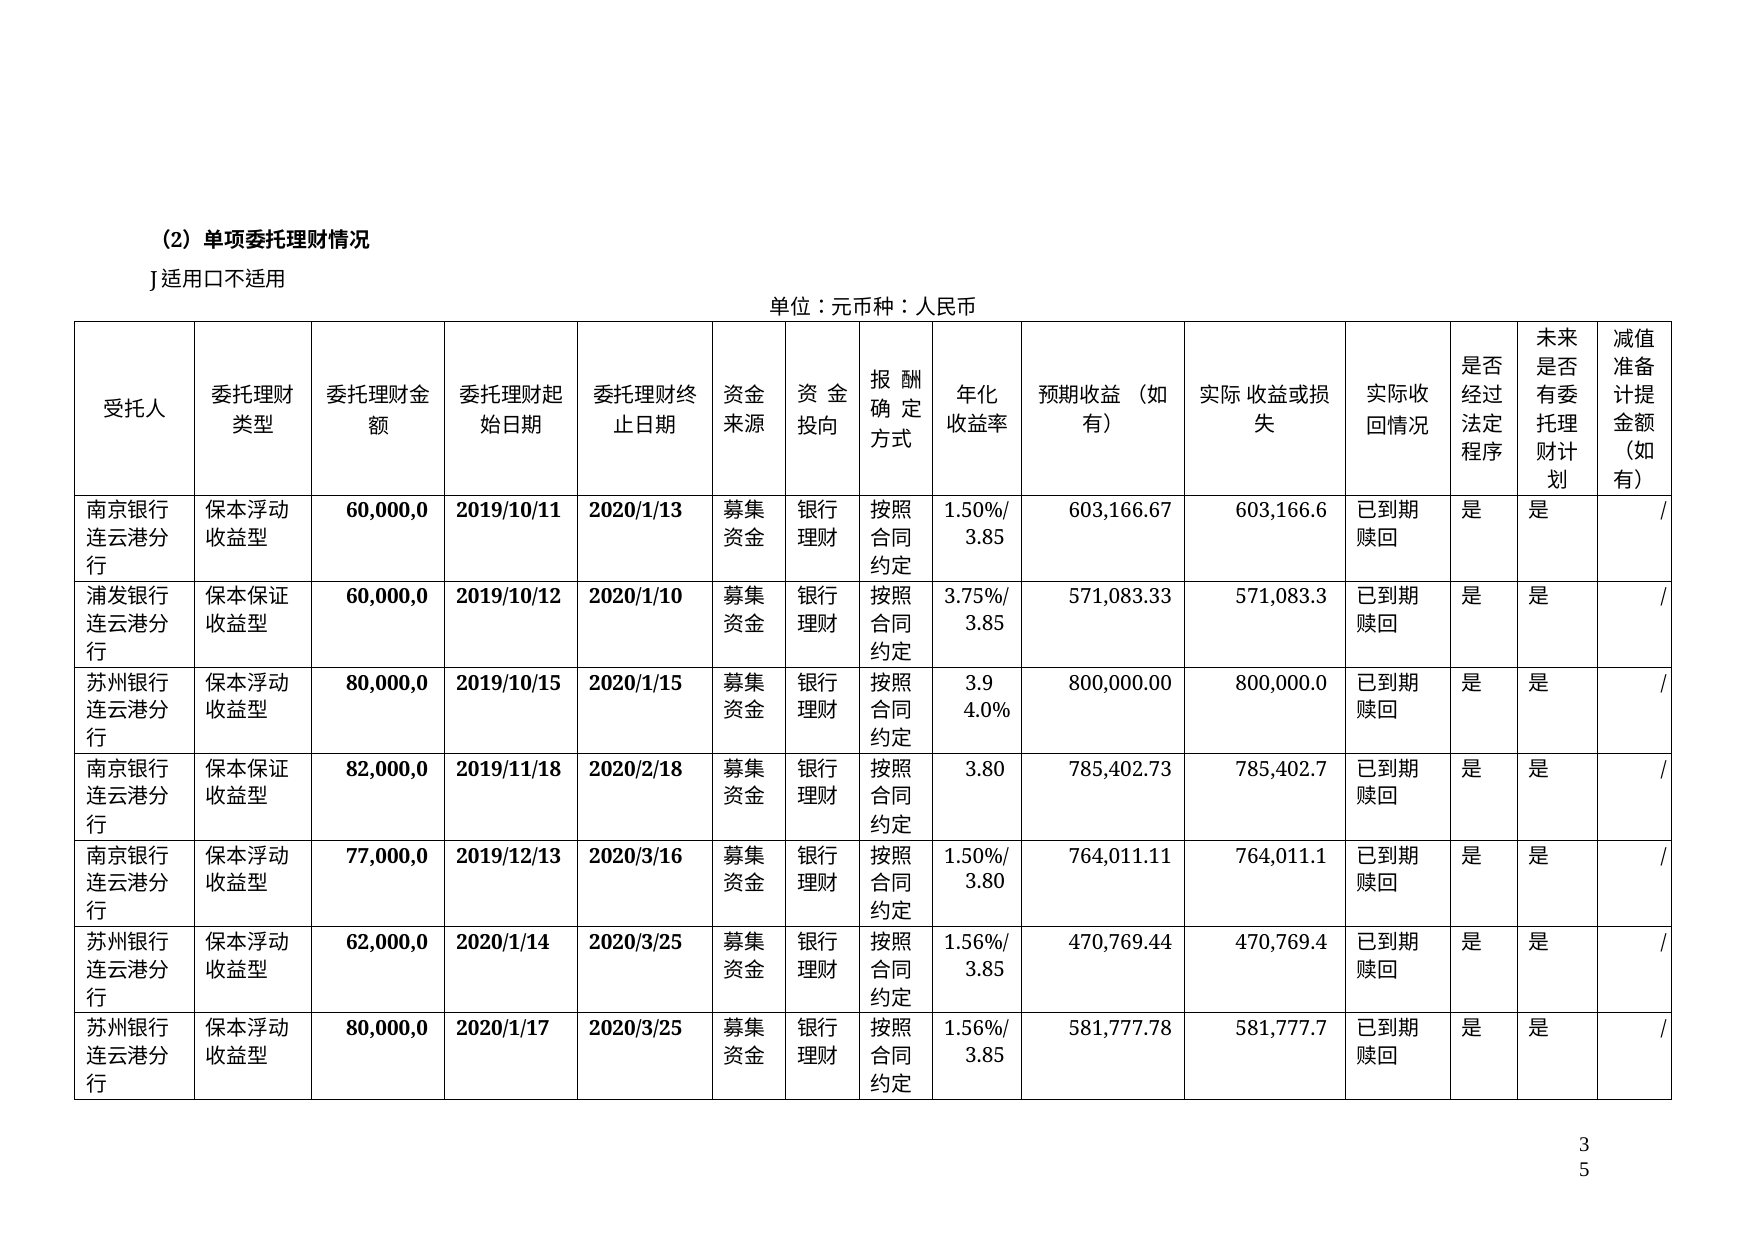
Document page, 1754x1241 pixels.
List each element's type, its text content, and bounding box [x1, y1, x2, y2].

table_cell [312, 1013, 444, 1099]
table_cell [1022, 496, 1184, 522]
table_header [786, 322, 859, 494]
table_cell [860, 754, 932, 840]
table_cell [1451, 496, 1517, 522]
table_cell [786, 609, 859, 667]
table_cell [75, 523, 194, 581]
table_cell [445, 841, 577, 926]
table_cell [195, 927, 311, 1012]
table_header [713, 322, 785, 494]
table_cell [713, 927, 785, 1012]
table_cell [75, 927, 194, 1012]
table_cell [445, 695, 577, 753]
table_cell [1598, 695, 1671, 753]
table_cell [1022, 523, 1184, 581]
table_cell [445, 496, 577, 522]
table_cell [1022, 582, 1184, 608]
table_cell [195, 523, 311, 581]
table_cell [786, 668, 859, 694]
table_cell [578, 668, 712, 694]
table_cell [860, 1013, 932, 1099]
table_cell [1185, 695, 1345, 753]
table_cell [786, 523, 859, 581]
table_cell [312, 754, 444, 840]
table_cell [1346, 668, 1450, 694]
text （2）单项委托理财情况 [75, 225, 1672, 254]
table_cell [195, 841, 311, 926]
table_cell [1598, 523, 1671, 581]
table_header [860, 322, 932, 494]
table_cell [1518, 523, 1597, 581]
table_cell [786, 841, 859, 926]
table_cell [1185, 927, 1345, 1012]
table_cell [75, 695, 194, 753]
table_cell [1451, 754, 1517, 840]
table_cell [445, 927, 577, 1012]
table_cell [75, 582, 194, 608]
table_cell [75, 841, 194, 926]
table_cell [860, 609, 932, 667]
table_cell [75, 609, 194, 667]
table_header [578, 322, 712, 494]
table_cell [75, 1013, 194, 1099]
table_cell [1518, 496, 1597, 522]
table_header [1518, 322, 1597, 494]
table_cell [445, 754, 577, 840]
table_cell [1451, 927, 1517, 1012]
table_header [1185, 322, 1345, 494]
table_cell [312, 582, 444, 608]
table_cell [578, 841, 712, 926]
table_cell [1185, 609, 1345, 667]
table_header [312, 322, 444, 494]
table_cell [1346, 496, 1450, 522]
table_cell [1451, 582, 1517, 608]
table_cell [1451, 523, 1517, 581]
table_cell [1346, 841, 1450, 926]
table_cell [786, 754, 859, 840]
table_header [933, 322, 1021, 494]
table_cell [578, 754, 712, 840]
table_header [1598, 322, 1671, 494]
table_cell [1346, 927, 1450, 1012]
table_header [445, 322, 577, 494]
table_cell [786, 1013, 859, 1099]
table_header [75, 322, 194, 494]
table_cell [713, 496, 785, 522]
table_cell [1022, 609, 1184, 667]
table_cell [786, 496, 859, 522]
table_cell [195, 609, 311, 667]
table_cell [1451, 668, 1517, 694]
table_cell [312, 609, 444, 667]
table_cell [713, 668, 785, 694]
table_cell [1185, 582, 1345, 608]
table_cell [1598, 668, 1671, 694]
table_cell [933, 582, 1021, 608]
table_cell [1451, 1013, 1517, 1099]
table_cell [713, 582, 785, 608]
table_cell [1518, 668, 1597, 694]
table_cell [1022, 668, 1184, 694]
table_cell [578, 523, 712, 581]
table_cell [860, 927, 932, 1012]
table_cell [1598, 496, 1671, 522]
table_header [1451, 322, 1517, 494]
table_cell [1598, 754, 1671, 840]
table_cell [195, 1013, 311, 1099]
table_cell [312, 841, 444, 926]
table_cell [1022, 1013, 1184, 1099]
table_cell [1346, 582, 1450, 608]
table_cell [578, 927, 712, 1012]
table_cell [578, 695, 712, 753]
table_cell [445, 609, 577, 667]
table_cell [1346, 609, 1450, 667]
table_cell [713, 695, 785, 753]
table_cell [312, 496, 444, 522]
text J适用口不适用 [75, 264, 1672, 292]
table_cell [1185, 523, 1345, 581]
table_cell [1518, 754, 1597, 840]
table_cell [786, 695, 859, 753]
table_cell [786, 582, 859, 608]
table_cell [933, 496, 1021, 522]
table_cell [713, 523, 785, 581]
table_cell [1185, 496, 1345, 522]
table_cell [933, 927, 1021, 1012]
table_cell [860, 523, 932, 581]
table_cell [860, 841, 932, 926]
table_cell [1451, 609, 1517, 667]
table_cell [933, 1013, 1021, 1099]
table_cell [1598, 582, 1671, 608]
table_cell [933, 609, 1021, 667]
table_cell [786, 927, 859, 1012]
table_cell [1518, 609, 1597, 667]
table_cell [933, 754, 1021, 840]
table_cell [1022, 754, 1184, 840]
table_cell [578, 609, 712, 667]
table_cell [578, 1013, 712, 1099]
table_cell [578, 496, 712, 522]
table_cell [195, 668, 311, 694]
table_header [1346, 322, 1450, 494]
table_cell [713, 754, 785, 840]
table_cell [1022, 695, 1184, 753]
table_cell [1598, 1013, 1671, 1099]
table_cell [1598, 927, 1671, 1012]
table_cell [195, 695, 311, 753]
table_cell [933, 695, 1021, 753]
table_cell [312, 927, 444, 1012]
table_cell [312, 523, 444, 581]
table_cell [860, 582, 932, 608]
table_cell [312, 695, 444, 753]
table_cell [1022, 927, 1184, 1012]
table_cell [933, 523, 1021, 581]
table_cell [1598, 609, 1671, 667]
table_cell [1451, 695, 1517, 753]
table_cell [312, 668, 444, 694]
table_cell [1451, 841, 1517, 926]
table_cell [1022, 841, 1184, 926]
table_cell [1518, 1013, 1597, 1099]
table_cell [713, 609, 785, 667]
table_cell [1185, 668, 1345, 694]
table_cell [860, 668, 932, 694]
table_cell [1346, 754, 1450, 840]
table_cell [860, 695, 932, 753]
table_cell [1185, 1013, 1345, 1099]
text 单位：元币种：人民币 [75, 292, 1672, 321]
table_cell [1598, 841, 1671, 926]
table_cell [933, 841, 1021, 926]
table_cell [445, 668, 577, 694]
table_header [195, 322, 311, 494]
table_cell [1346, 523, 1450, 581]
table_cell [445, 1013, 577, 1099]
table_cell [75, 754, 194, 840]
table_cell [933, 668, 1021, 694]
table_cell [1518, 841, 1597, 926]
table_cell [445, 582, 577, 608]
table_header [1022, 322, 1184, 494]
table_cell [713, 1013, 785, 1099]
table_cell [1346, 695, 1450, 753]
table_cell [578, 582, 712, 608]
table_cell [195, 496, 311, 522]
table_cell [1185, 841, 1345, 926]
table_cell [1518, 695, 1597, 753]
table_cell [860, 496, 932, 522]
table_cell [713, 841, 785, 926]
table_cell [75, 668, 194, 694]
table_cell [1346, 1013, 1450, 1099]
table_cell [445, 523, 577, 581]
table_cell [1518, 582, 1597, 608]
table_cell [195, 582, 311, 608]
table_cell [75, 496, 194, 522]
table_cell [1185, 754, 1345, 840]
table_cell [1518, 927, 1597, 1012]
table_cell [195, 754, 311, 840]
